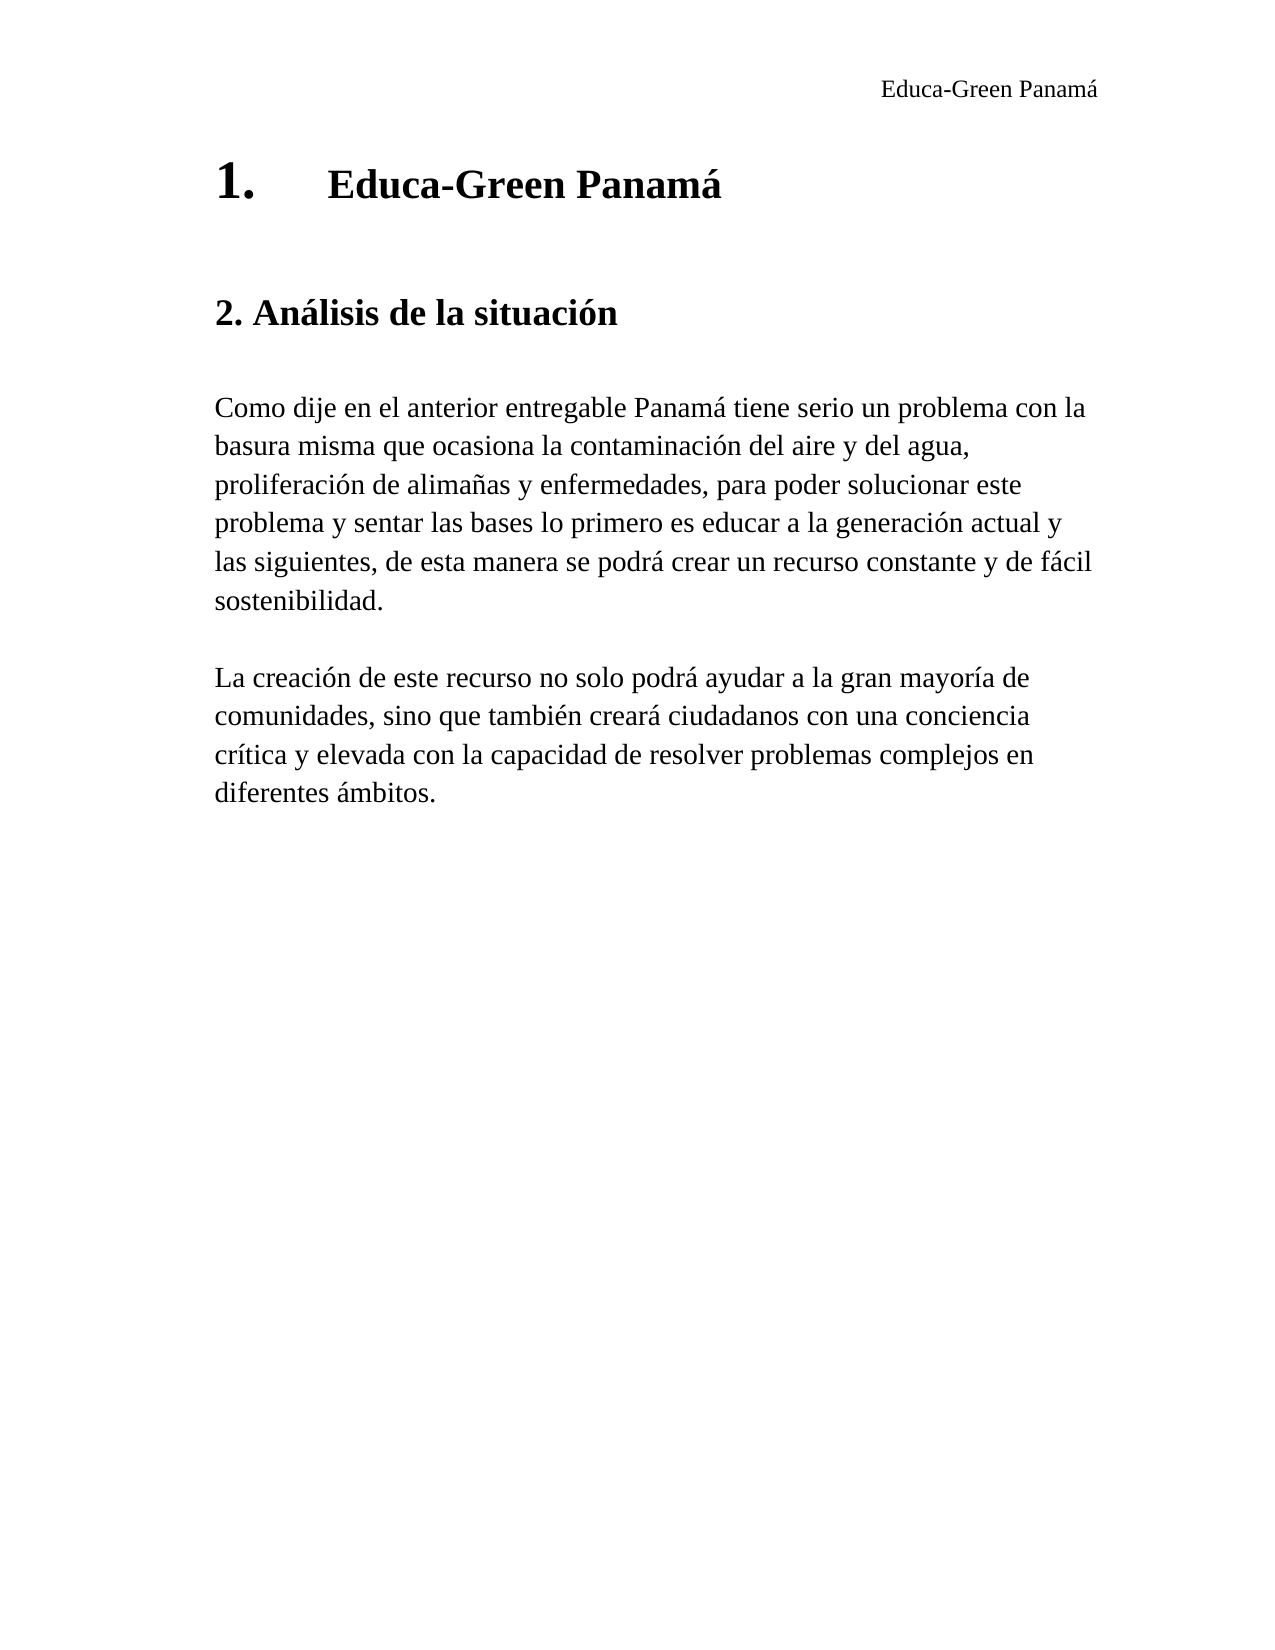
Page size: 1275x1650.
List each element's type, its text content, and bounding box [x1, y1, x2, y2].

text Como dije en el anterior entregable Panamá tiene serio un problema con la basura misma que ocasiona la contaminación del aire y del agua, proliferación de alimañas y enfermedades, para poder solucionar este problema y sentar las bases lo primero es educar a la generación actual y las siguientes, de esta manera se podrá crear un recurso constante y de fácil sostenibilidad. [214, 390, 1098, 616]
list Análisis de la situación [215, 291, 1098, 334]
list Educa-Green Panamá [215, 148, 1098, 210]
text La creación de este recurso no solo podrá ayudar a la gran mayoría de comunidades, sino que también creará ciudadanos con una conciencia crítica y elevada con la capacidad de resolver problemas complejos en diferentes ámbitos. [214, 660, 1098, 809]
